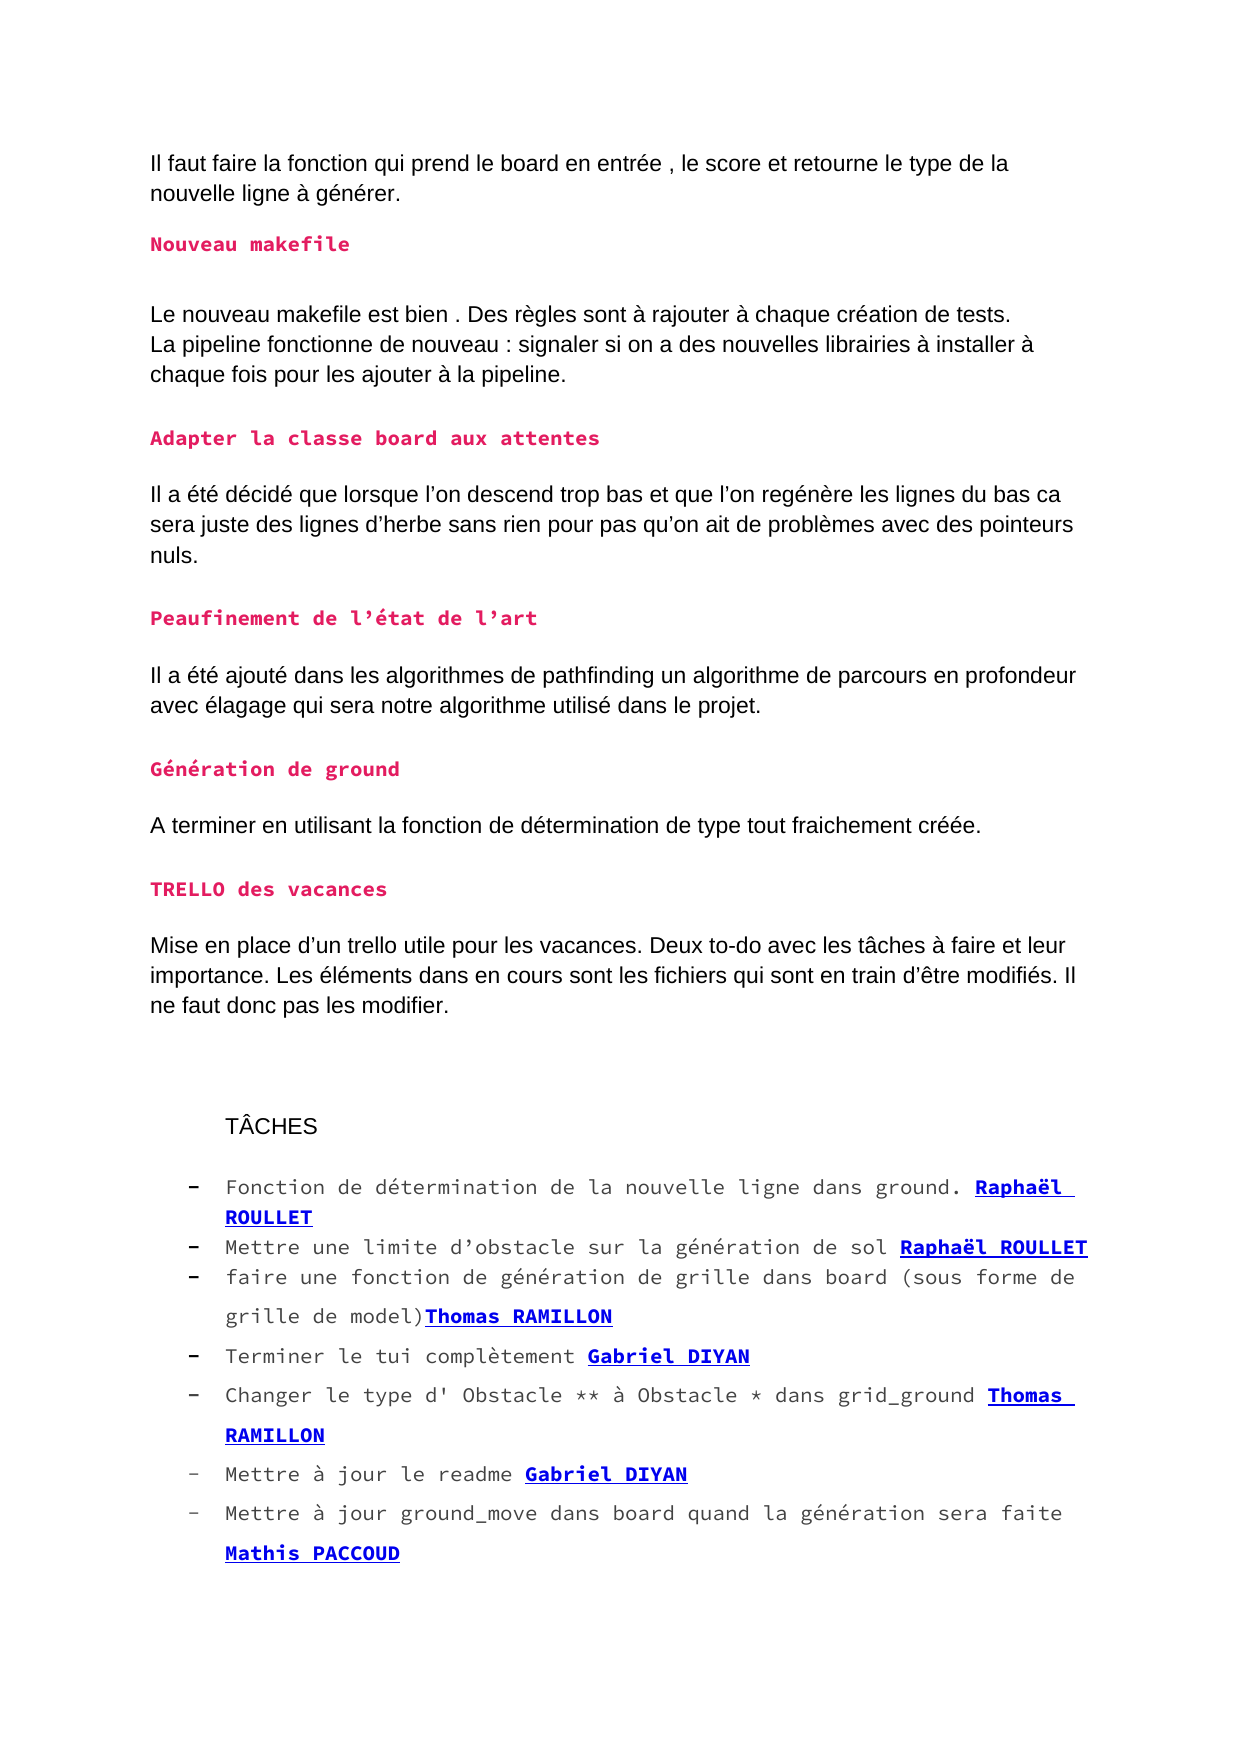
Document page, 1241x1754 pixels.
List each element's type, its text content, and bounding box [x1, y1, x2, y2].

list Terminer le tui complètement Gabriel DIYAN [187, 1343, 1090, 1369]
list Mettre à jour ground_move dans board quand la génération sera faite Mathis PACCOUD [187, 1500, 1090, 1566]
text Il a été décidé que lorsque l’on descend trop bas et que l’on regénère les lignes du bas ca sera juste des lignes d’herbe sans rien pour pas qu’on ait de problèmes avec des pointeurs nuls. [150, 481, 1090, 568]
subtitle Génération de ground [150, 755, 1090, 782]
list faire une fonction de génération de grille dans board (sous forme de grille de model)Thomas RAMILLON [187, 1264, 1090, 1330]
list Mettre à jour le readme Gabriel DIYAN [187, 1461, 1090, 1487]
text Mise en place d’un trello utile pour les vacances. Deux to-do avec les tâches à faire et leur importance. Les éléments dans en cours sont les fichiers qui sont en train d’être modifiés. Il ne faut donc pas les modifier. [150, 932, 1090, 1019]
list Fonction de détermination de la nouvelle ligne dans ground. Raphaël ROULLET [187, 1174, 1090, 1230]
text La pipeline fonctionne de nouveau : signaler si on a des nouvelles librairies à installer à chaque fois pour les ajouter à la pipeline. [150, 331, 1090, 388]
subtitle Nouveau makefile [150, 231, 1090, 257]
subtitle Adapter la classe board aux attentes [150, 425, 1090, 451]
text Il faut faire la fonction qui prend le board en entrée , le score et retourne le type de la nouvelle ligne à générer. [150, 150, 1090, 207]
text Il a été ajouté dans les algorithmes de pathfinding un algorithme de parcours en profondeur avec élagage qui sera notre algorithme utilisé dans le projet. [150, 662, 1090, 718]
text TÂCHES [150, 1113, 1090, 1139]
subtitle Peaufinement de l’état de l’art [150, 605, 1090, 631]
list Changer le type d' Obstacle ** à Obstacle * dans grid_ground Thomas RAMILLON [187, 1382, 1090, 1448]
text Le nouveau makefile est bien . Des règles sont à rajouter à chaque création de tests. [150, 301, 1090, 327]
text A terminer en utilisant la fonction de détermination de type tout fraichement créée. [150, 812, 1090, 838]
list Mettre une limite d’obstacle sur la génération de sol Raphaël ROULLET [187, 1234, 1090, 1260]
subtitle TRELLO des vacances [150, 875, 1090, 902]
